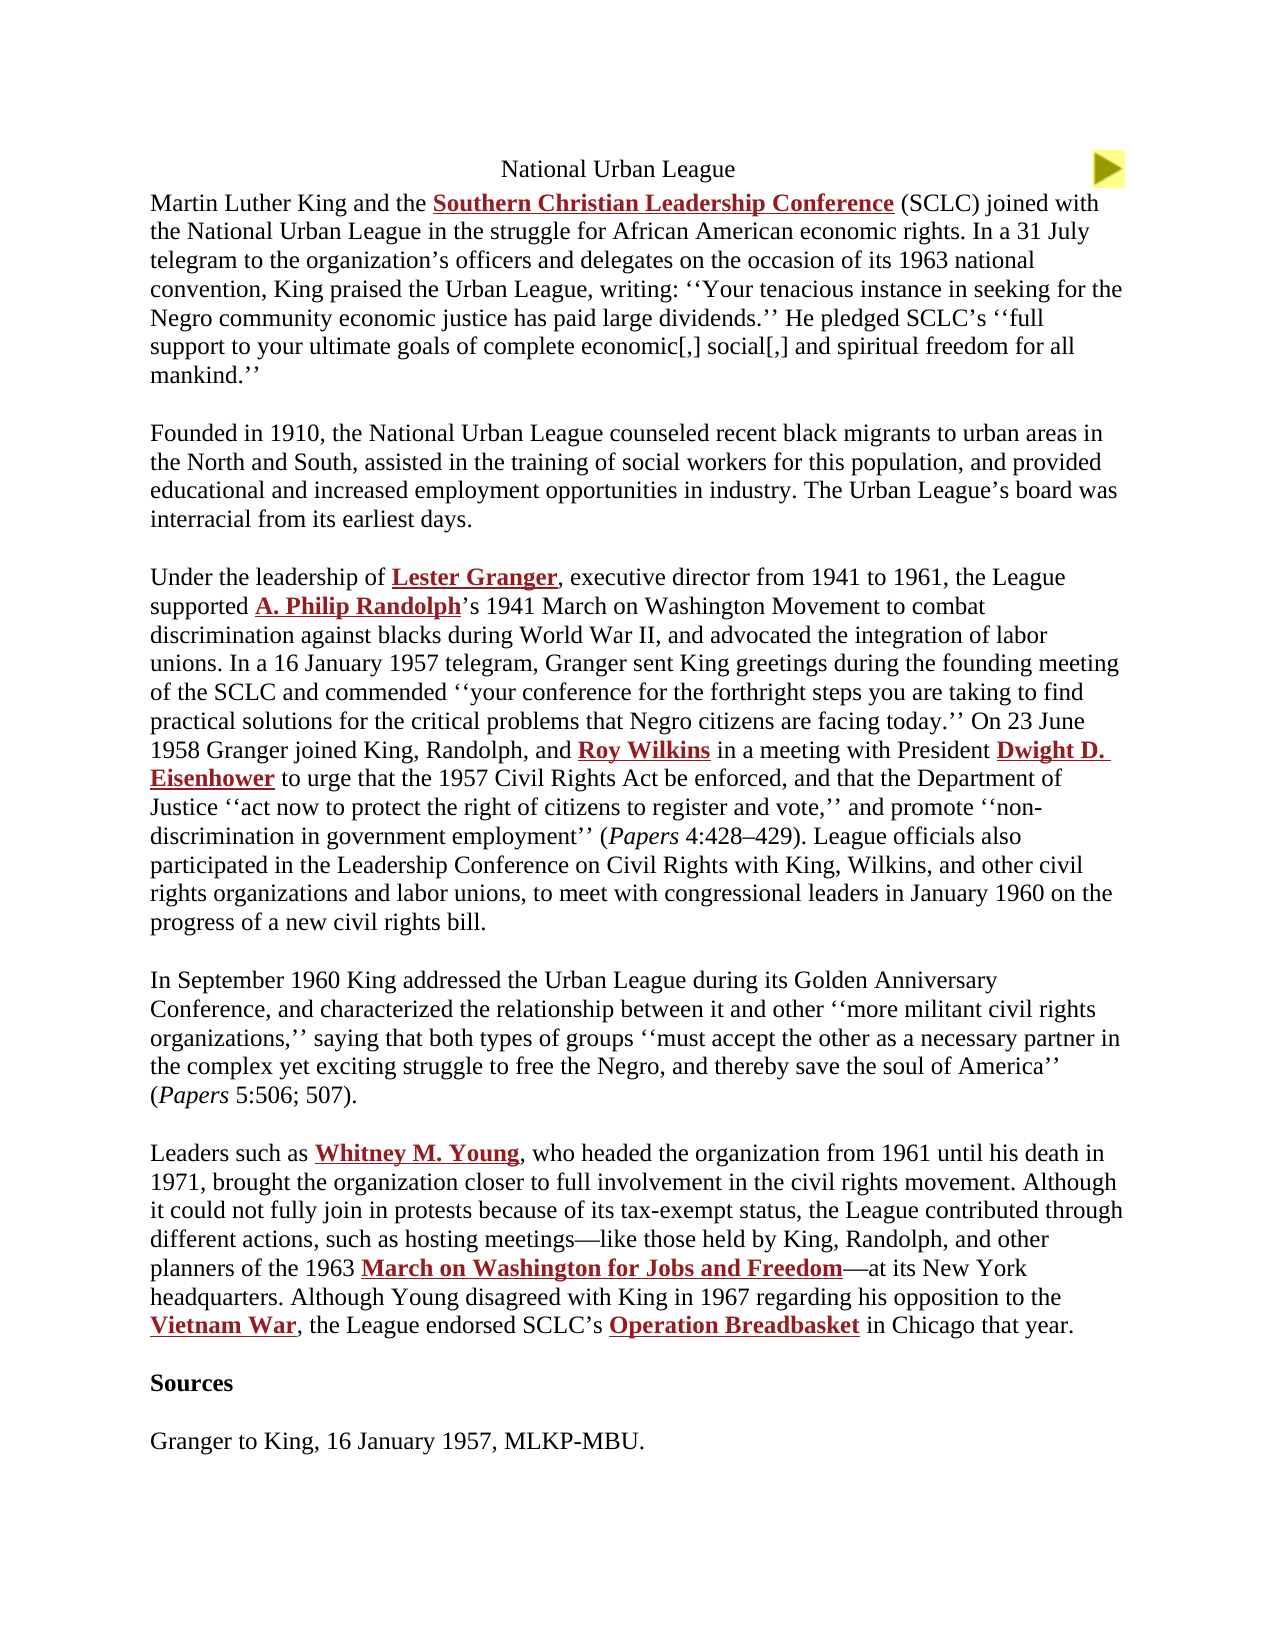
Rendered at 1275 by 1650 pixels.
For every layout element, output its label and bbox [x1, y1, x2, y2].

picture [1092, 150, 1125, 188]
table_cell [150, 188, 1125, 1484]
table_header [150, 150, 1092, 188]
